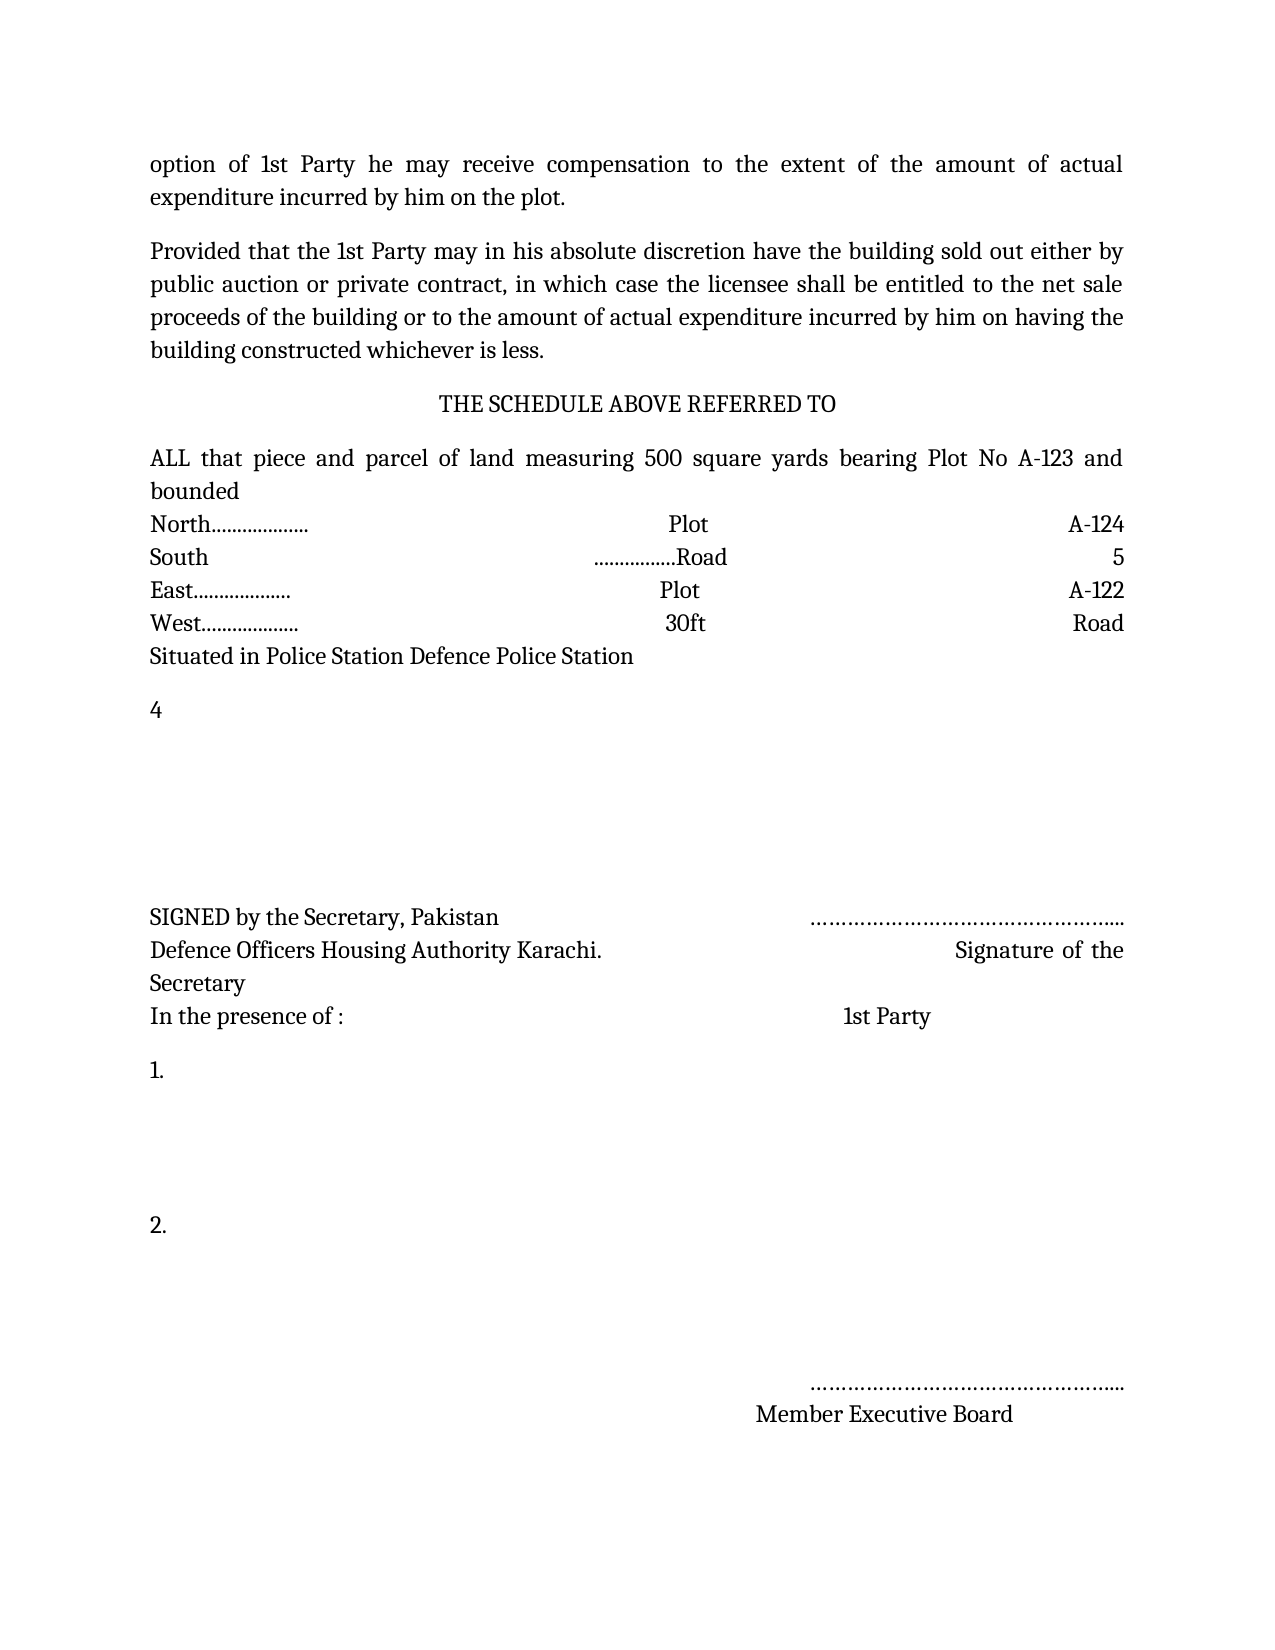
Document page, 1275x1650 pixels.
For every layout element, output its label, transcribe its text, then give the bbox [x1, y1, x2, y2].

text Provided that the 1st Party may in his absolute discretion have the building sold out either by public auction or private contract, in which case the licensee shall be entitled to the net sale proceeds of the building or to the amount of actual expenditure incurred by him on having the building constructed whichever is less. [150, 237, 1125, 365]
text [150, 150, 1125, 212]
text …………………………………………... Member Executive Board [150, 1367, 1125, 1429]
text 4 [150, 696, 1125, 724]
text 2. [150, 1211, 1125, 1240]
text ALL that piece and parcel of land measuring 500 square yards bearing Plot No A-123 and bounded North................... Plot A-124 South ................Road 5 East................... Plot A-122 West................... 30ft Road Situated in Police Station Defence Police Station [150, 444, 1125, 671]
text SIGNED by the Secretary, Pakistan …………………………………………... Defence Officers Housing Authority Karachi. Signature of the Secretary In the presence of : 1st Party [150, 903, 1125, 1030]
text THE SCHEDULE ABOVE REFERRED TO [150, 390, 1125, 418]
text 1. [150, 1056, 1125, 1084]
